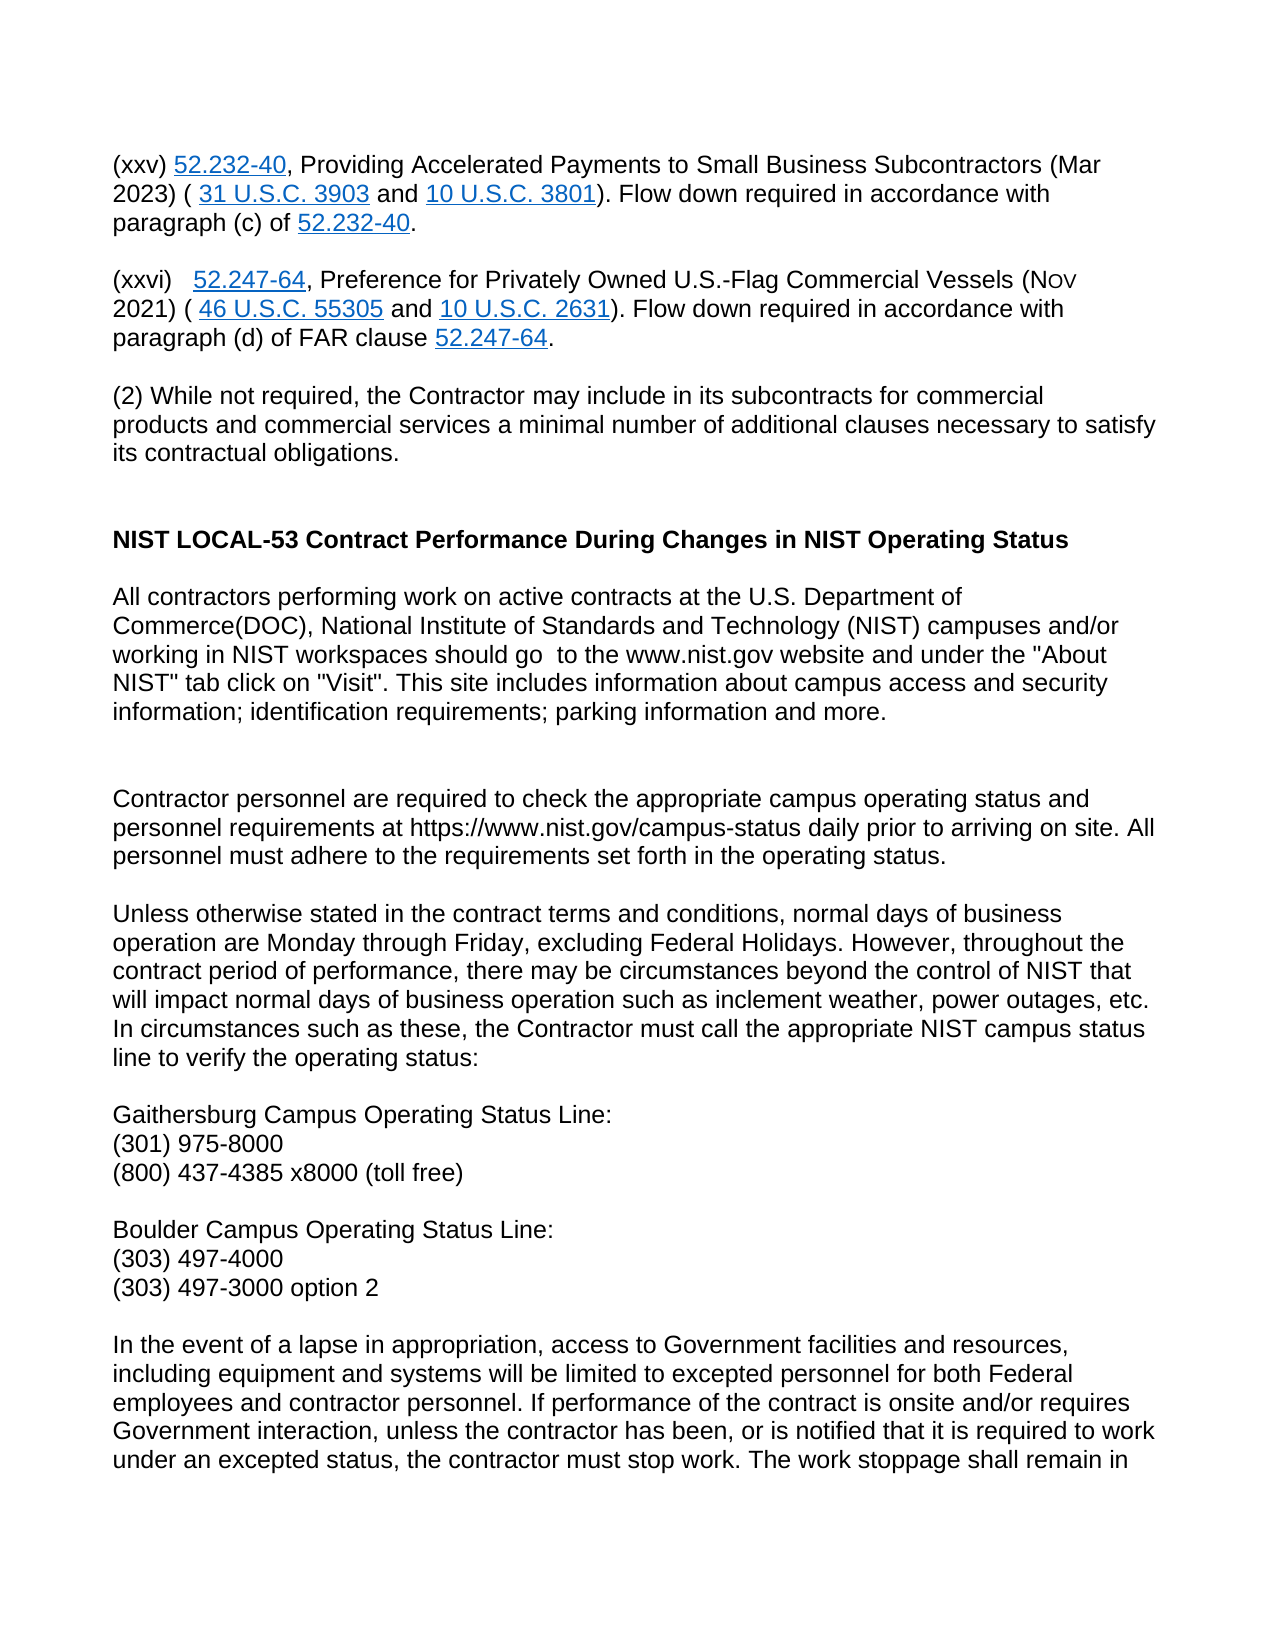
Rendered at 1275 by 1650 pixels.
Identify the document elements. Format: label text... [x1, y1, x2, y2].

text Gaithersburg Campus Operating Status Line: [112, 1100, 1162, 1129]
text Boulder Campus Operating Status Line: [112, 1215, 1162, 1244]
list (xxv) 52.232-40, Providing Accelerated Payments to Small Business Subcontractors (Mar 2023) ( 31 U.S.C. 3903 and 10 U.S.C. 3801). Flow down required in accordance with paragraph (c) of 52.232-40. [112, 150, 1162, 236]
text (303) 497-4000 [112, 1244, 1162, 1272]
text (301) 975-8000 [112, 1129, 1162, 1157]
list (xxvi) 52.247-64, Preference for Privately Owned U.S.-Flag Commercial Vessels (Nov 2021) ( 46 U.S.C. 55305 and 10 U.S.C. 2631). Flow down required in accordance with paragraph (d) of FAR clause 52.247-64. [112, 265, 1162, 352]
text (800) 437-4385 x8000 (toll free) [112, 1157, 1162, 1186]
text Unless otherwise stated in the contract terms and conditions, normal days of business operation are Monday through Friday, excluding Federal Holidays. However, throughout the contract period of performance, there may be circumstances beyond the control of NIST that will impact normal days of business operation such as inclement weather, power outages, etc. In circumstances such as these, the Contractor must call the appropriate NIST campus status line to verify the operating status: [112, 899, 1162, 1071]
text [112, 1330, 1162, 1474]
text (303) 497-3000 option 2 [112, 1272, 1162, 1301]
text Contractor personnel are required to check the appropriate campus operating status and personnel requirements at https://www.nist.gov/campus-status daily prior to arriving on site. All personnel must adhere to the requirements set forth in the operating status. [112, 784, 1162, 870]
list (2) While not required, the Contractor may include in its subcontracts for commercial products and commercial services a minimal number of additional clauses necessary to satisfy its contractual obligations. NIST LOCAL-53 Contract Performance During Changes in NIST Operating Status All contractors performing work on active contracts at the U.S. Department of Commerce(DOC), National Institute of Standards and Technology (NIST) campuses and/or working in NIST workspaces should go to the www.nist.gov website and under the "About NIST" tab click on "Visit". This site includes information about campus access and security information; identification requirements; parking information and more. [112, 381, 1162, 726]
